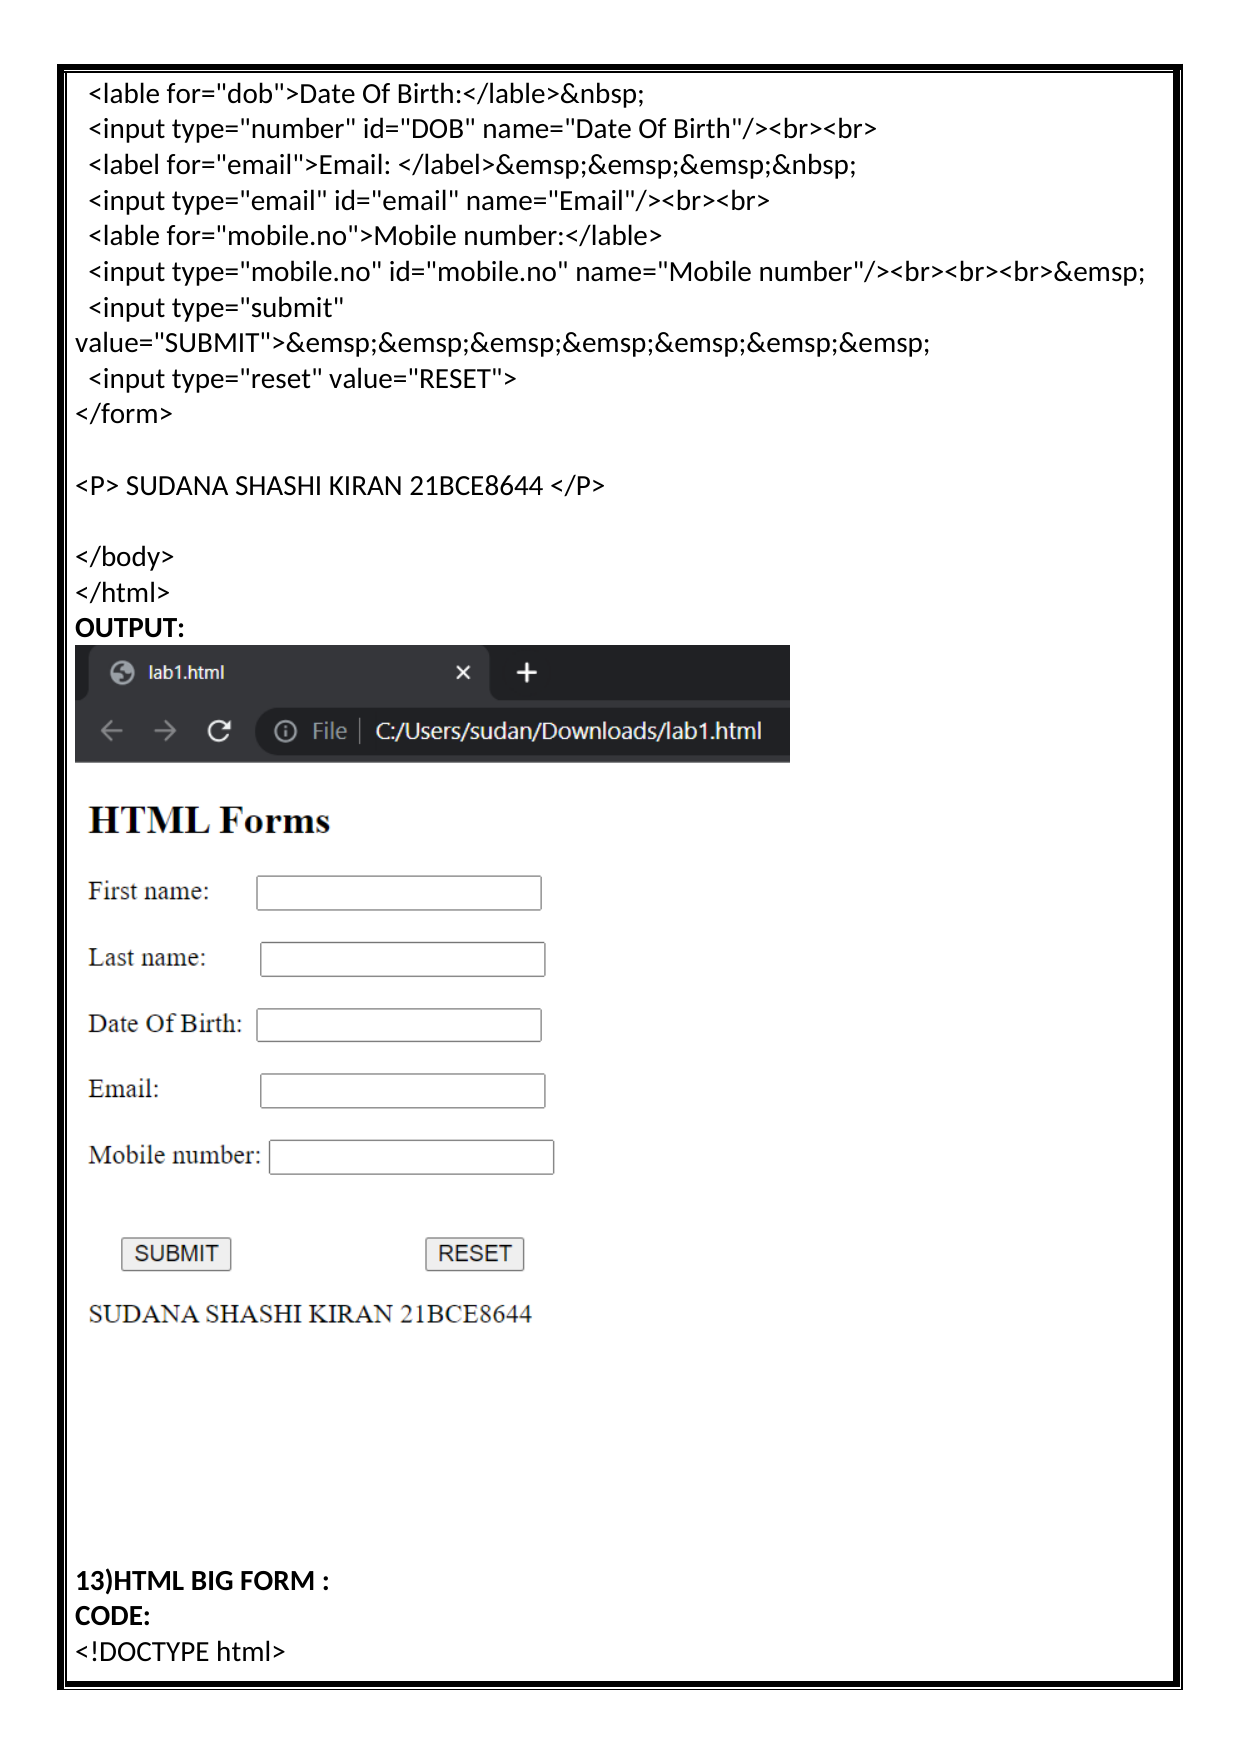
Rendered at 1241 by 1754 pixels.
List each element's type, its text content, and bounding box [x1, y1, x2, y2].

text <label for="email">Email: </label>&emsp;&emsp;&emsp;&nbsp; [75, 146, 1165, 182]
text <!DOCTYPE html> [75, 1633, 1165, 1669]
text <lable for="dob">Date Of Birth:</lable>&nbsp; [75, 75, 1165, 111]
text </form> [75, 396, 1165, 431]
text <input type="number" id="DOB" name="Date Of Birth"/><br><br> [75, 111, 1165, 146]
text 13)HTML BIG FORM : [75, 1562, 1165, 1597]
text <P> SUDANA SHASHI KIRAN 21BCE8644 </P> [75, 467, 1165, 502]
text OUTPUT: [75, 609, 1165, 645]
text <input type="reset" value="RESET"> [75, 360, 1165, 396]
text <input type="email" id="email" name="Email"/><br><br> [75, 182, 1165, 217]
text CODE: [75, 1597, 1165, 1633]
text <input type="submit" value="SUBMIT">&emsp;&emsp;&emsp;&emsp;&emsp;&emsp;&emsp; [75, 289, 1165, 360]
text <lable for="mobile.no">Mobile number:</lable> [75, 217, 1165, 253]
text </body> [75, 538, 1165, 574]
text </html> [75, 574, 1165, 609]
text <input type="mobile.no" id="mobile.no" name="Mobile number"/><br><br><br>&emsp; [75, 253, 1165, 289]
picture [75, 645, 790, 1384]
